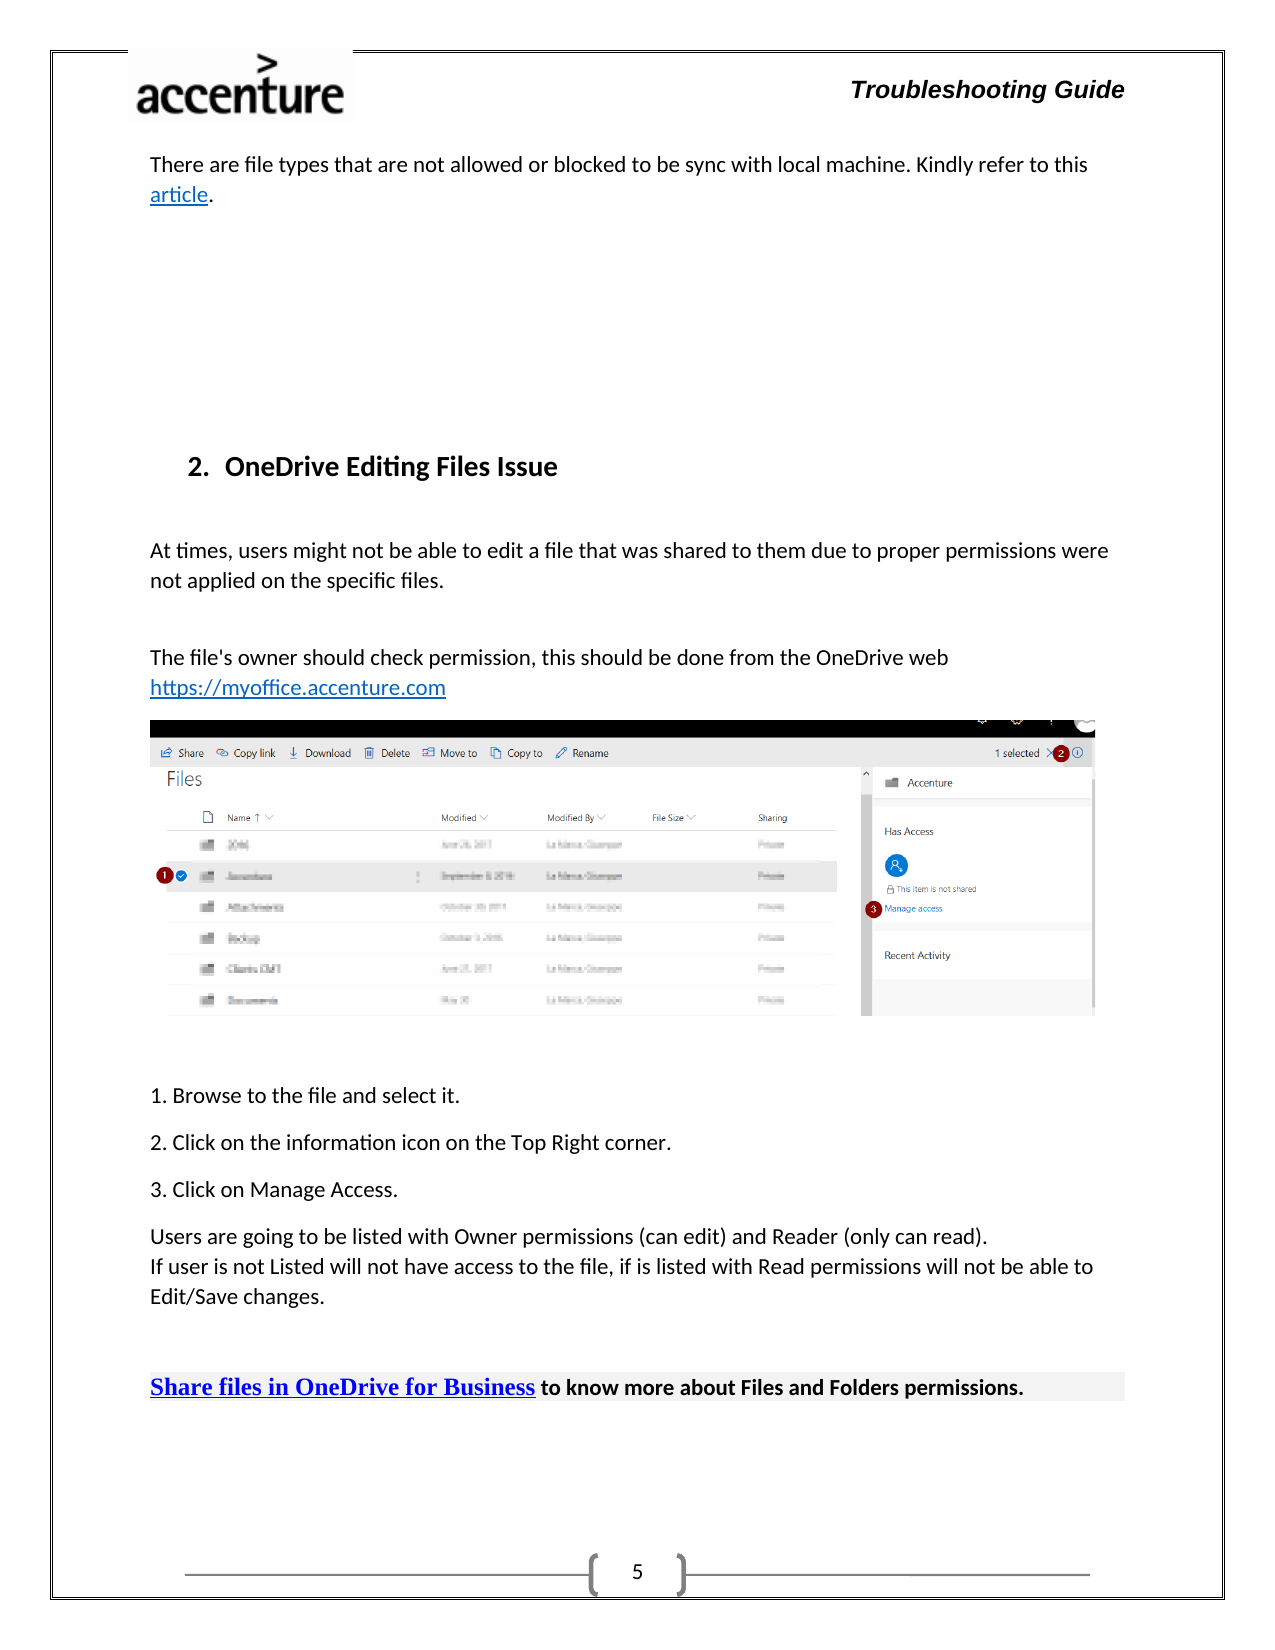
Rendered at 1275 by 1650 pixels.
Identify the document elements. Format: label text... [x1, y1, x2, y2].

text There are file types that are not allowed or blocked to be sync with local machine. Kindly refer to this article. [150, 150, 1125, 208]
text 1. Browse to the file and select it. [150, 1081, 1125, 1109]
text The file's owner should check permission, this should be done from the OneDrive web https://myoffice.accenture.com [150, 643, 1125, 701]
text Users are going to be listed with Owner permissions (can edit) and Reader (only can read). If user is not Listed will not have access to the file, if is listed with Read permissions will not be able to Edit/Save changes. [150, 1222, 1125, 1310]
picture [150, 720, 1096, 1016]
text 2. Click on the information icon on the Top Right corner. [150, 1128, 1125, 1156]
text 3. Click on Manage Access. [150, 1175, 1125, 1203]
subtitle OneDrive Editing Files Issue [187, 448, 1125, 483]
text At times, users might not be able to edit a file that was shared to them due to proper permissions were not applied on the specific files. [150, 536, 1125, 594]
text Share files in OneDrive for Business to know more about Files and Folders permissions. [150, 1372, 1125, 1401]
